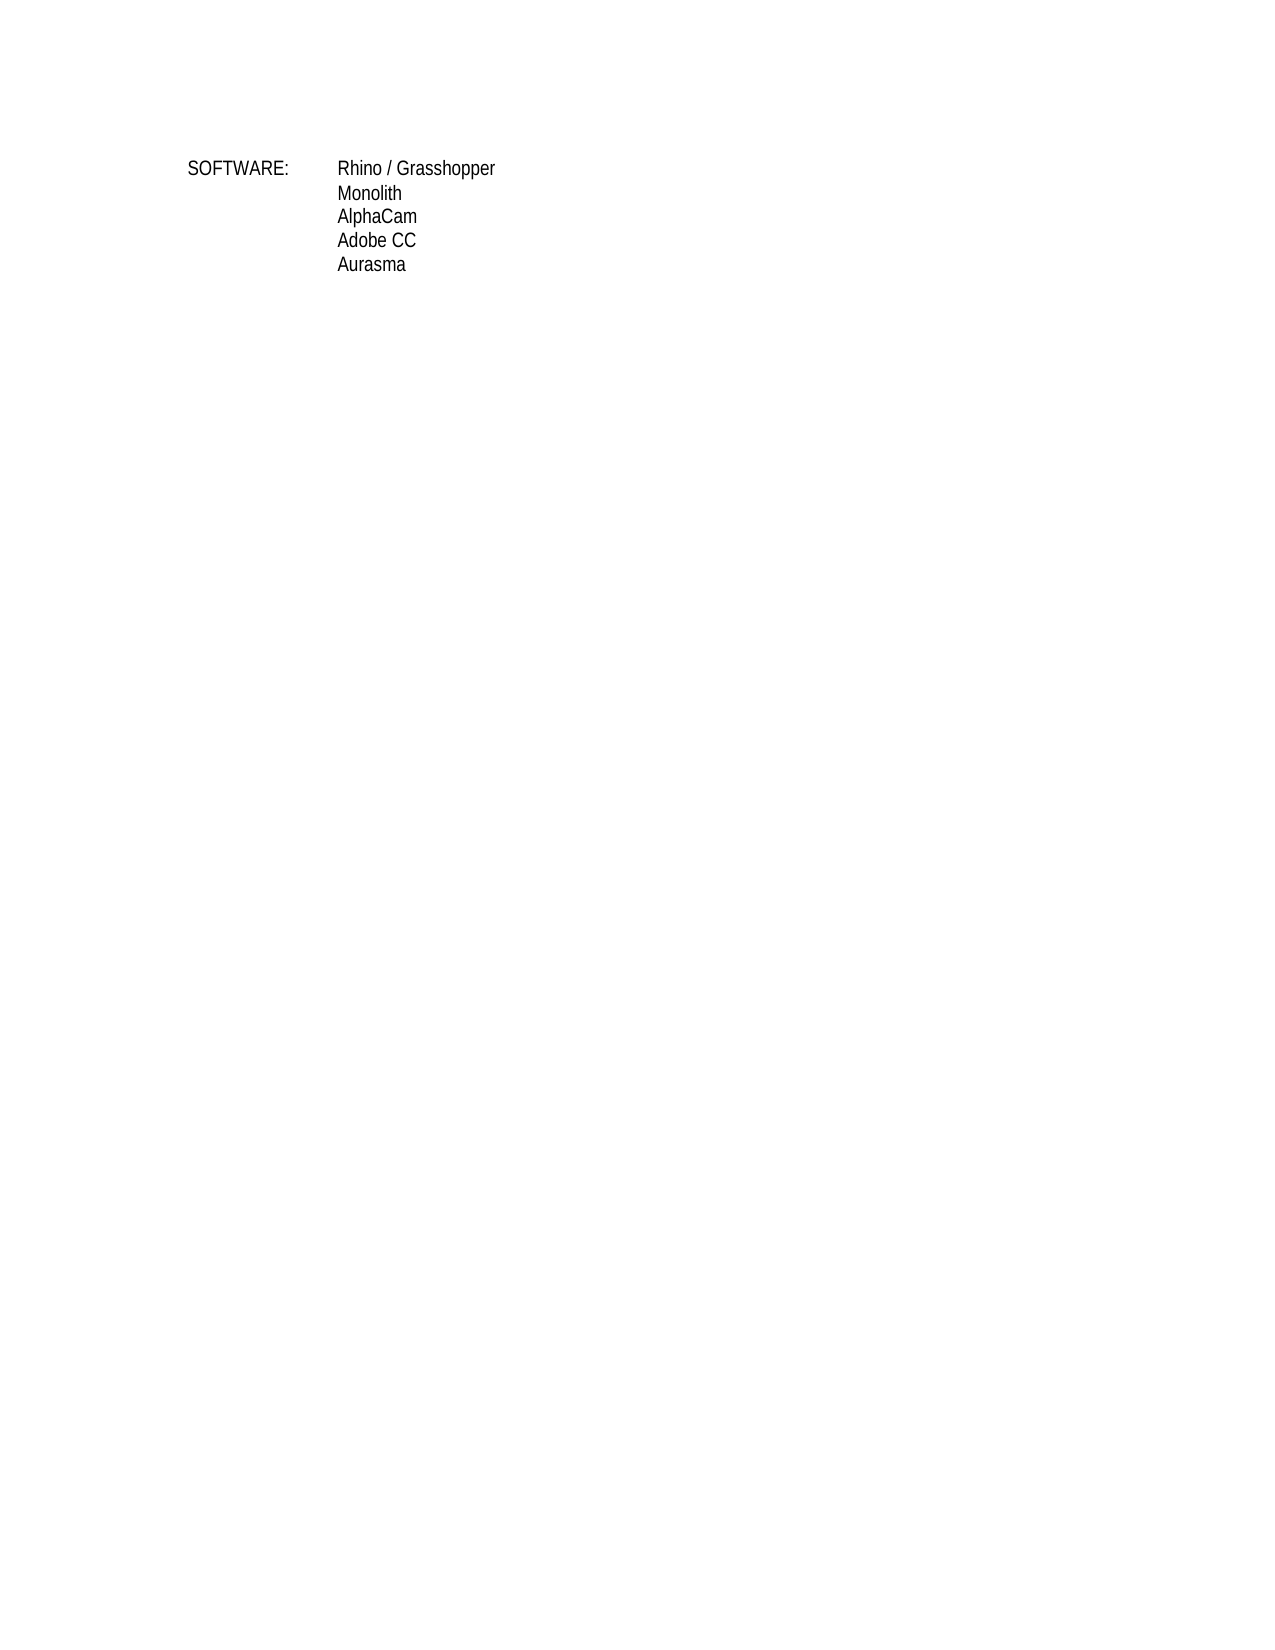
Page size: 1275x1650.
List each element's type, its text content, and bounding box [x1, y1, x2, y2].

text SOFTWARE: Rhino / Grasshopper [187, 156, 1104, 180]
text Monolith AlphaCam Adobe CC Aurasma [337, 181, 419, 276]
